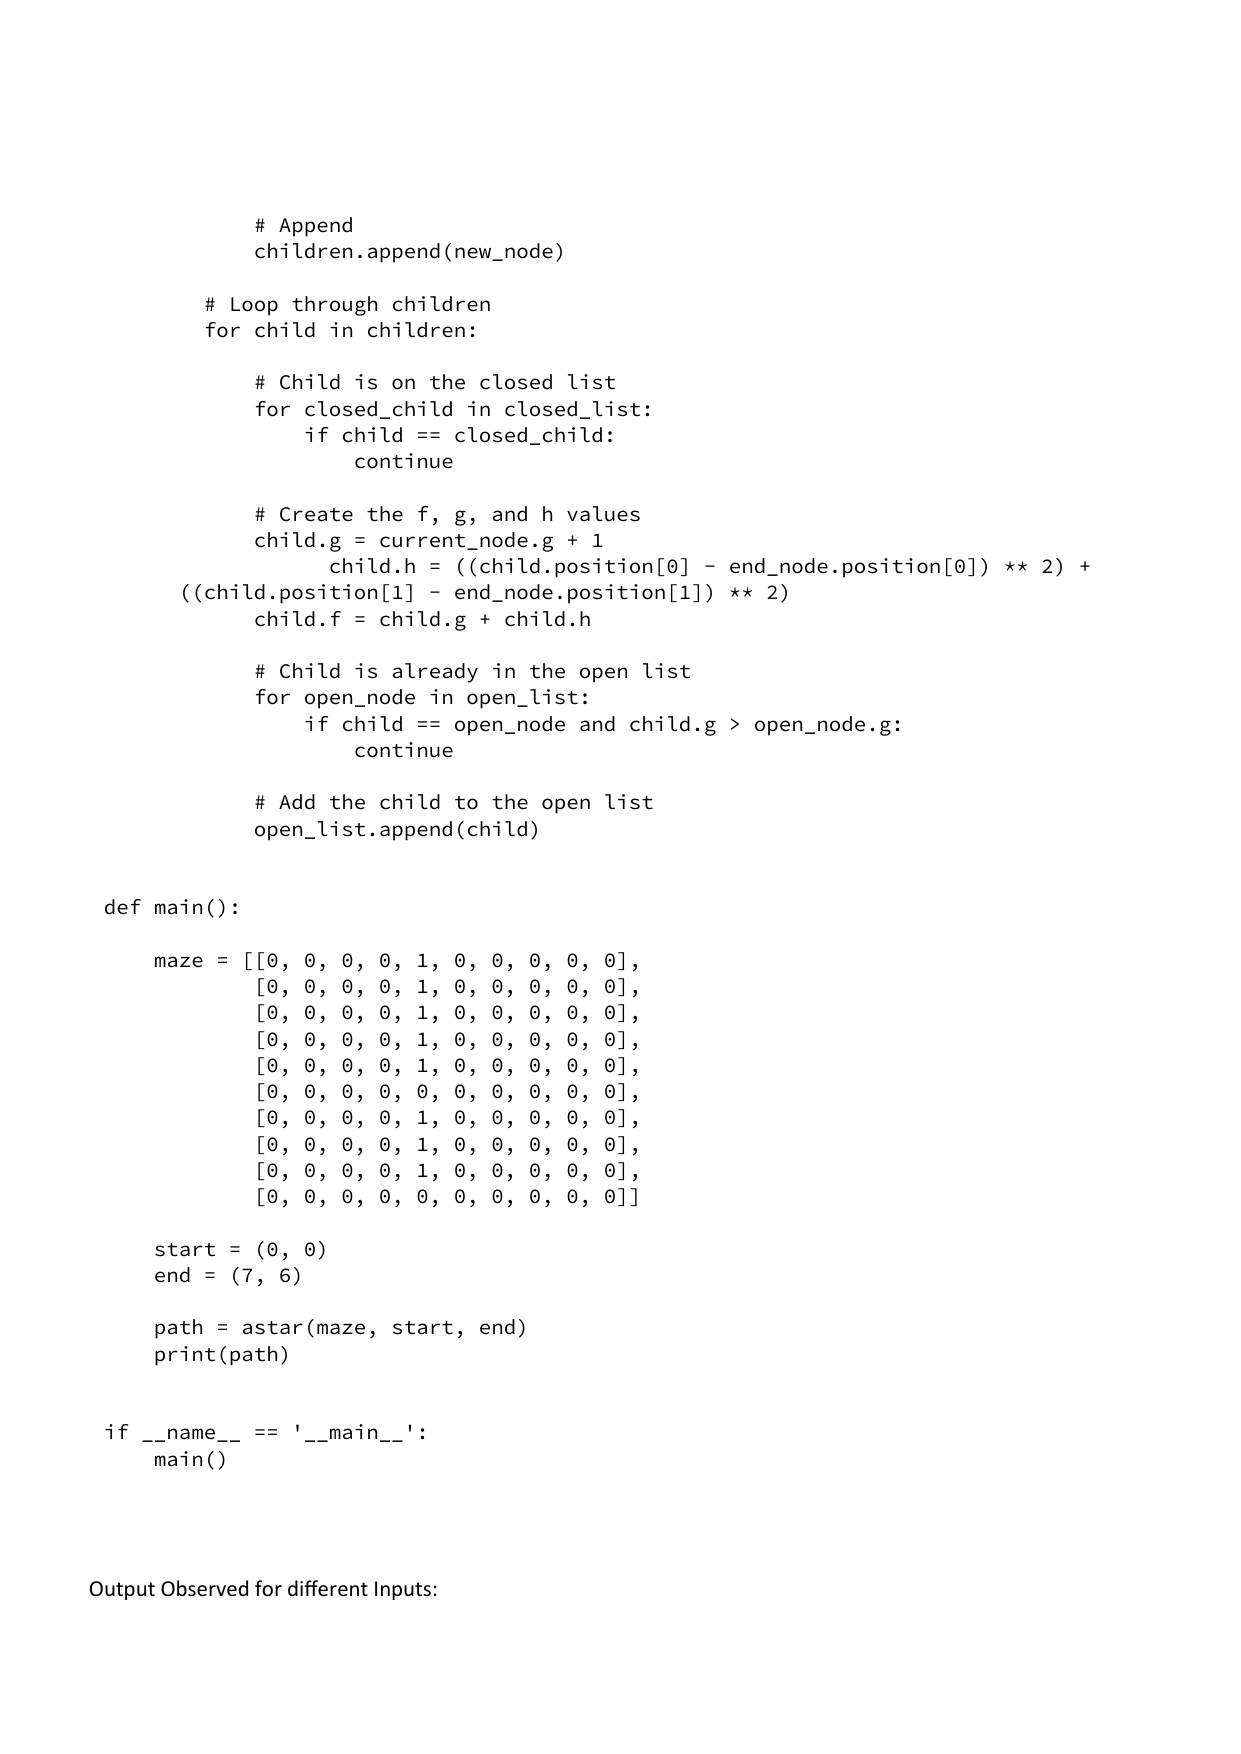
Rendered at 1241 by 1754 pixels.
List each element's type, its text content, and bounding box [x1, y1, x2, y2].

text Output Observed for different Inputs: [89, 1574, 1152, 1602]
